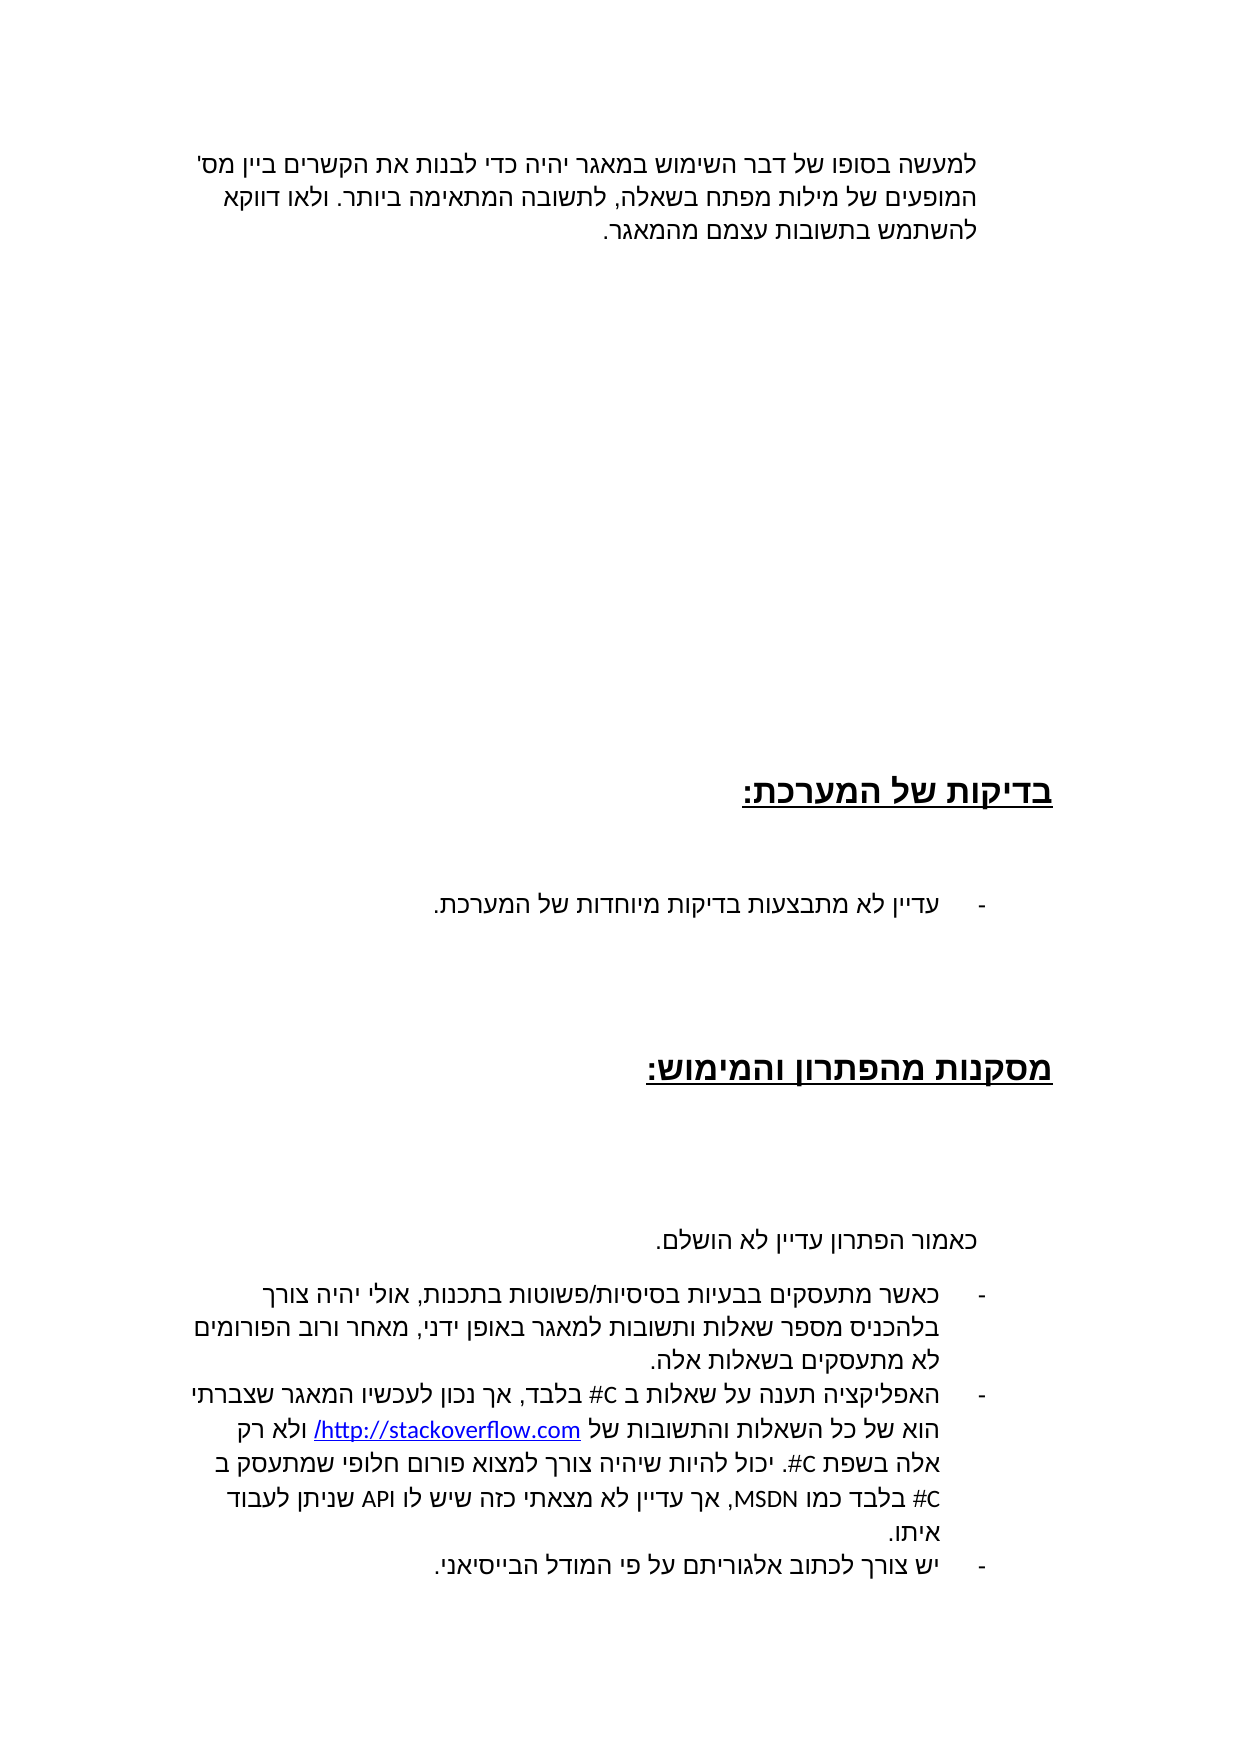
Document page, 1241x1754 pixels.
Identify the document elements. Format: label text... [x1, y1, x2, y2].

text למעשה בסופו של דבר השימוש במאגר יהיה כדי לבנות את הקשרים ביין מס' המופעים של מילות מפתח בשאלה, לתשובה המתאימה ביותר. ולאו דווקא להשתמש בתשובות עצמם מהמאגר. [187, 150, 978, 245]
list האפליקציה תענה על שאלות ב C# בלבד, אך נכון לעכשיו המאגר שצברתי הוא של כל השאלות והתשובות של http://stackoverflow.com/ ולא רק אלה בשפת C#. יכול להיות שיהיה צורך למצוא פורום חלופי שמתעסק ב C# בלבד כמו MSDN, אך עדיין לא מצאתי כזה שיש לו API שניתן לעבוד איתו. [187, 1379, 978, 1547]
text כאמור הפתרון עדיין לא הושלם. [187, 1226, 1053, 1255]
list עדיין לא מתבצעות בדיקות מיוחדות של המערכת. [187, 891, 978, 919]
text מסקנות מהפתרון והמימוש: [187, 1049, 1053, 1088]
text בדיקות של המערכת: [187, 772, 1053, 811]
list כאשר מתעסקים בבעיות בסיסיות/פשוטות בתכנות, אולי יהיה צורך בלהכניס מספר שאלות ותשובות למאגר באופן ידני, מאחר ורוב הפורומים לא מתעסקים בשאלות אלה. [187, 1280, 978, 1375]
list יש צורך לכתוב אלגוריתם על פי המודל הבייסיאני. [187, 1551, 978, 1580]
